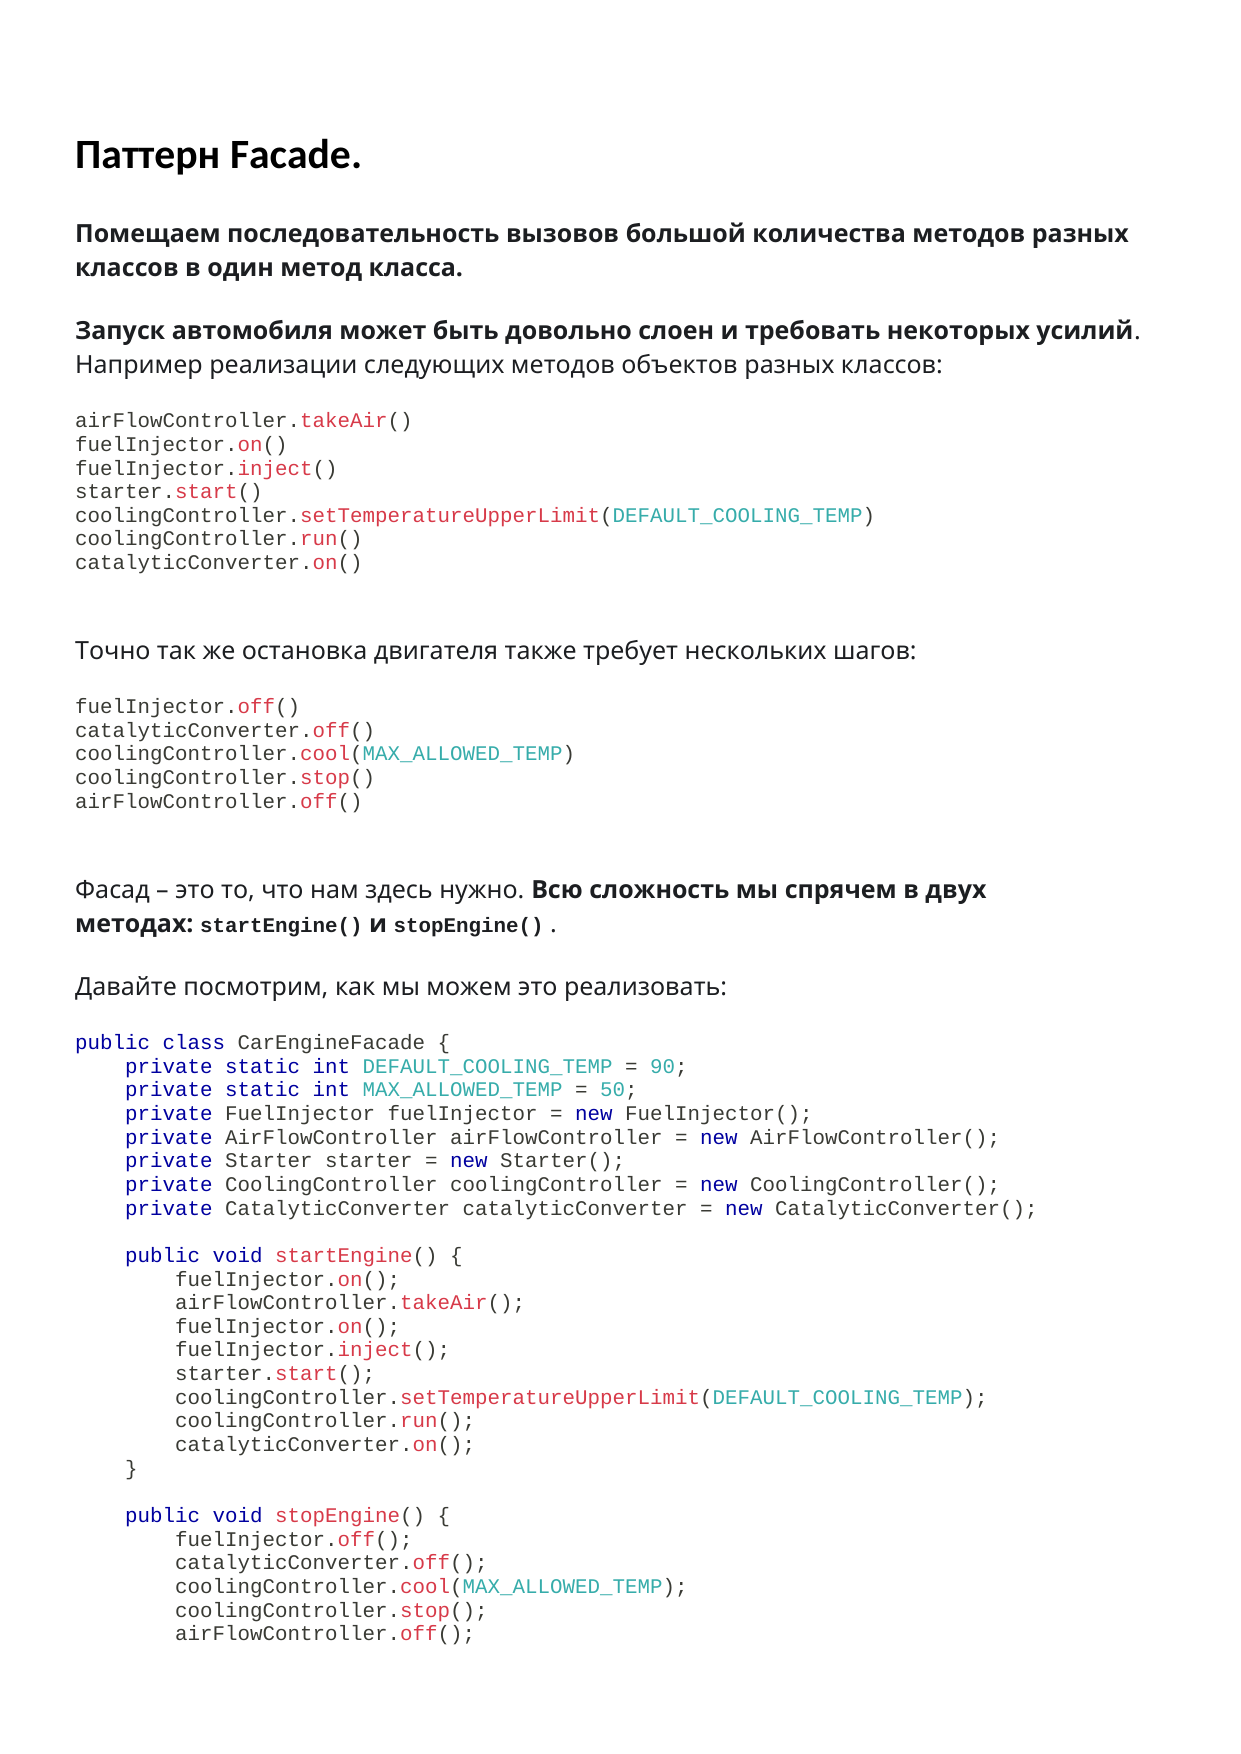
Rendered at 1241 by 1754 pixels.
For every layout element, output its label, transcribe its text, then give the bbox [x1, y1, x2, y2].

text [75, 1032, 1165, 1647]
text Давайте посмотрим, как мы можем это реализовать: [75, 969, 1165, 1003]
text fuelInjector.off() catalyticConverter.off() coolingController.cool(MAX_ALLOWED_TEMP) coolingController.stop() airFlowController.off() [75, 696, 1165, 842]
text Точно так же остановка двигателя также требует нескольких шагов: [75, 633, 1165, 667]
text Паттерн Facade. [75, 128, 1165, 179]
text Фасад – это то, что нам здесь нужно. Всю сложность мы спрячем в двух методах: startEngine() и stopEngine() . [75, 872, 1165, 940]
text Помещаем последовательность вызовов большой количества методов разных классов в один метод класса. [75, 216, 1165, 284]
text Запуск автомобиля может быть довольно слоен и требовать некоторых усилий. Например реализации следующих методов объектов разных классов: [75, 313, 1165, 381]
text airFlowController.takeAir() fuelInjector.on() fuelInjector.inject() starter.start() coolingController.setTemperatureUpperLimit(DEFAULT_COOLING_TEMP) coolingController.run() catalyticConverter.on() [75, 410, 1165, 604]
